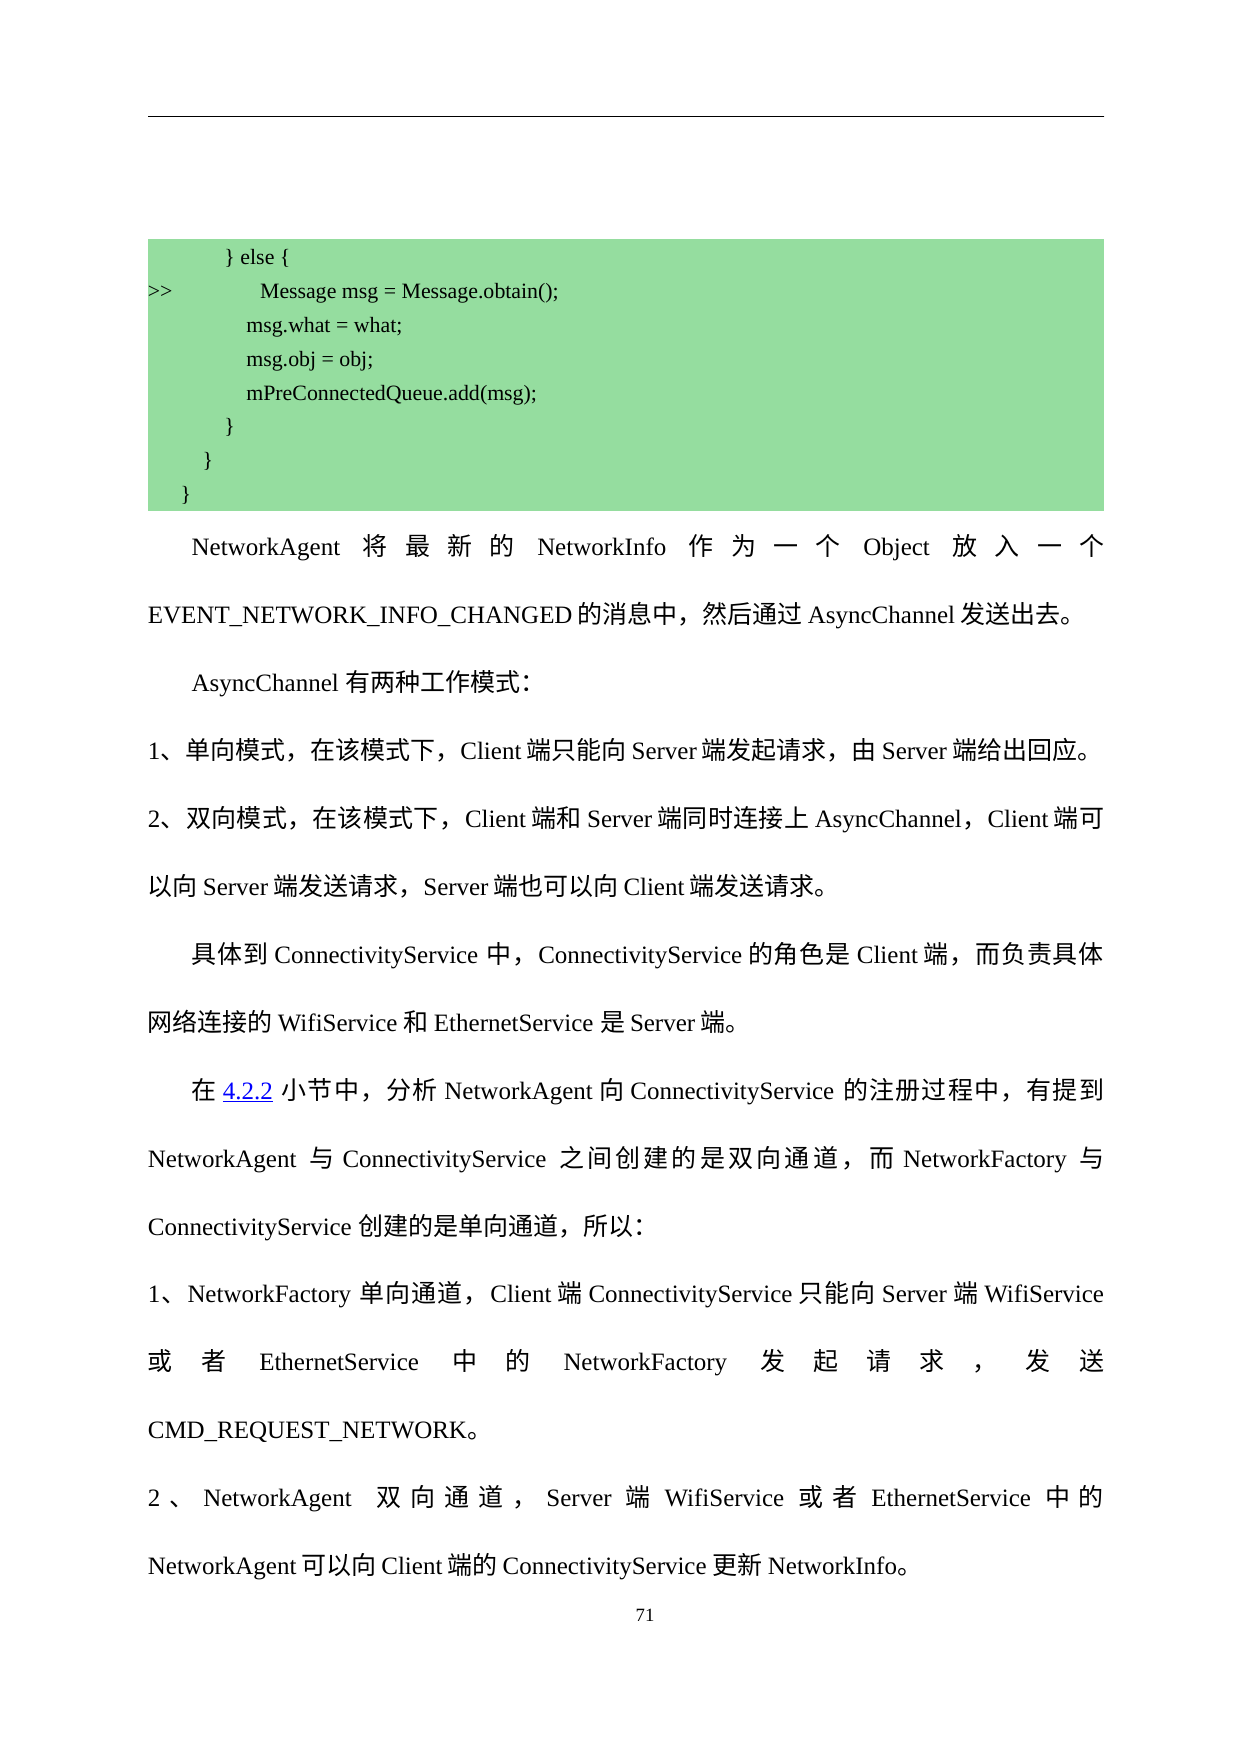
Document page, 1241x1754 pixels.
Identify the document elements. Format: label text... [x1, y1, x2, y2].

text } [148, 443, 1104, 477]
text >> Message msg = Message.obtain(); [148, 273, 1104, 307]
text 具体到ConnectivityService 中，ConnectivityService的角色是Client端，而负责具体网络连接的WifiService 和EthernetService 是Server端。 [148, 918, 1104, 1054]
text 1、NetworkFactory 单向通道，Client端ConnectivityService只能向Server端WifiService或者EthernetService中的NetworkFactory发起请求，发送CMD_REQUEST_NETWORK。 2、NetworkAgent 双向通道，Server端WifiService或者EthernetService中的NetworkAgent可以向Client端的ConnectivityService 更新NetworkInfo。 [148, 1258, 1104, 1598]
text } [148, 477, 1104, 511]
text 在4.2.2 小节中，分析NetworkAgent向ConnectivityService 的注册过程中，有提到NetworkAgent 与ConnectivityService 之间创建的是双向通道，而NetworkFactory 与ConnectivityService 创建的是单向通道，所以： [148, 1054, 1104, 1258]
text } [148, 409, 1104, 443]
text AsyncChannel 有两种工作模式： [148, 647, 1104, 715]
text msg.obj = obj; [148, 341, 1104, 375]
text 1、单向模式，在该模式下，Client端只能向Server端发起请求，由Server端给出回应。 2、双向模式，在该模式下，Client端和Server端同时连接上AsyncChannel，Client端可以向Server端发送请求，Server端也可以向Client端发送请求。 [148, 715, 1104, 918]
text NetworkAgent将最新的NetworkInfo作为一个Object放入一个EVENT_NETWORK_INFO_CHANGED的消息中，然后通过AsyncChannel发送出去。 [148, 511, 1104, 647]
text mPreConnectedQueue.add(msg); [148, 375, 1104, 409]
text } else { [148, 239, 1104, 273]
text msg.what = what; [148, 307, 1104, 341]
